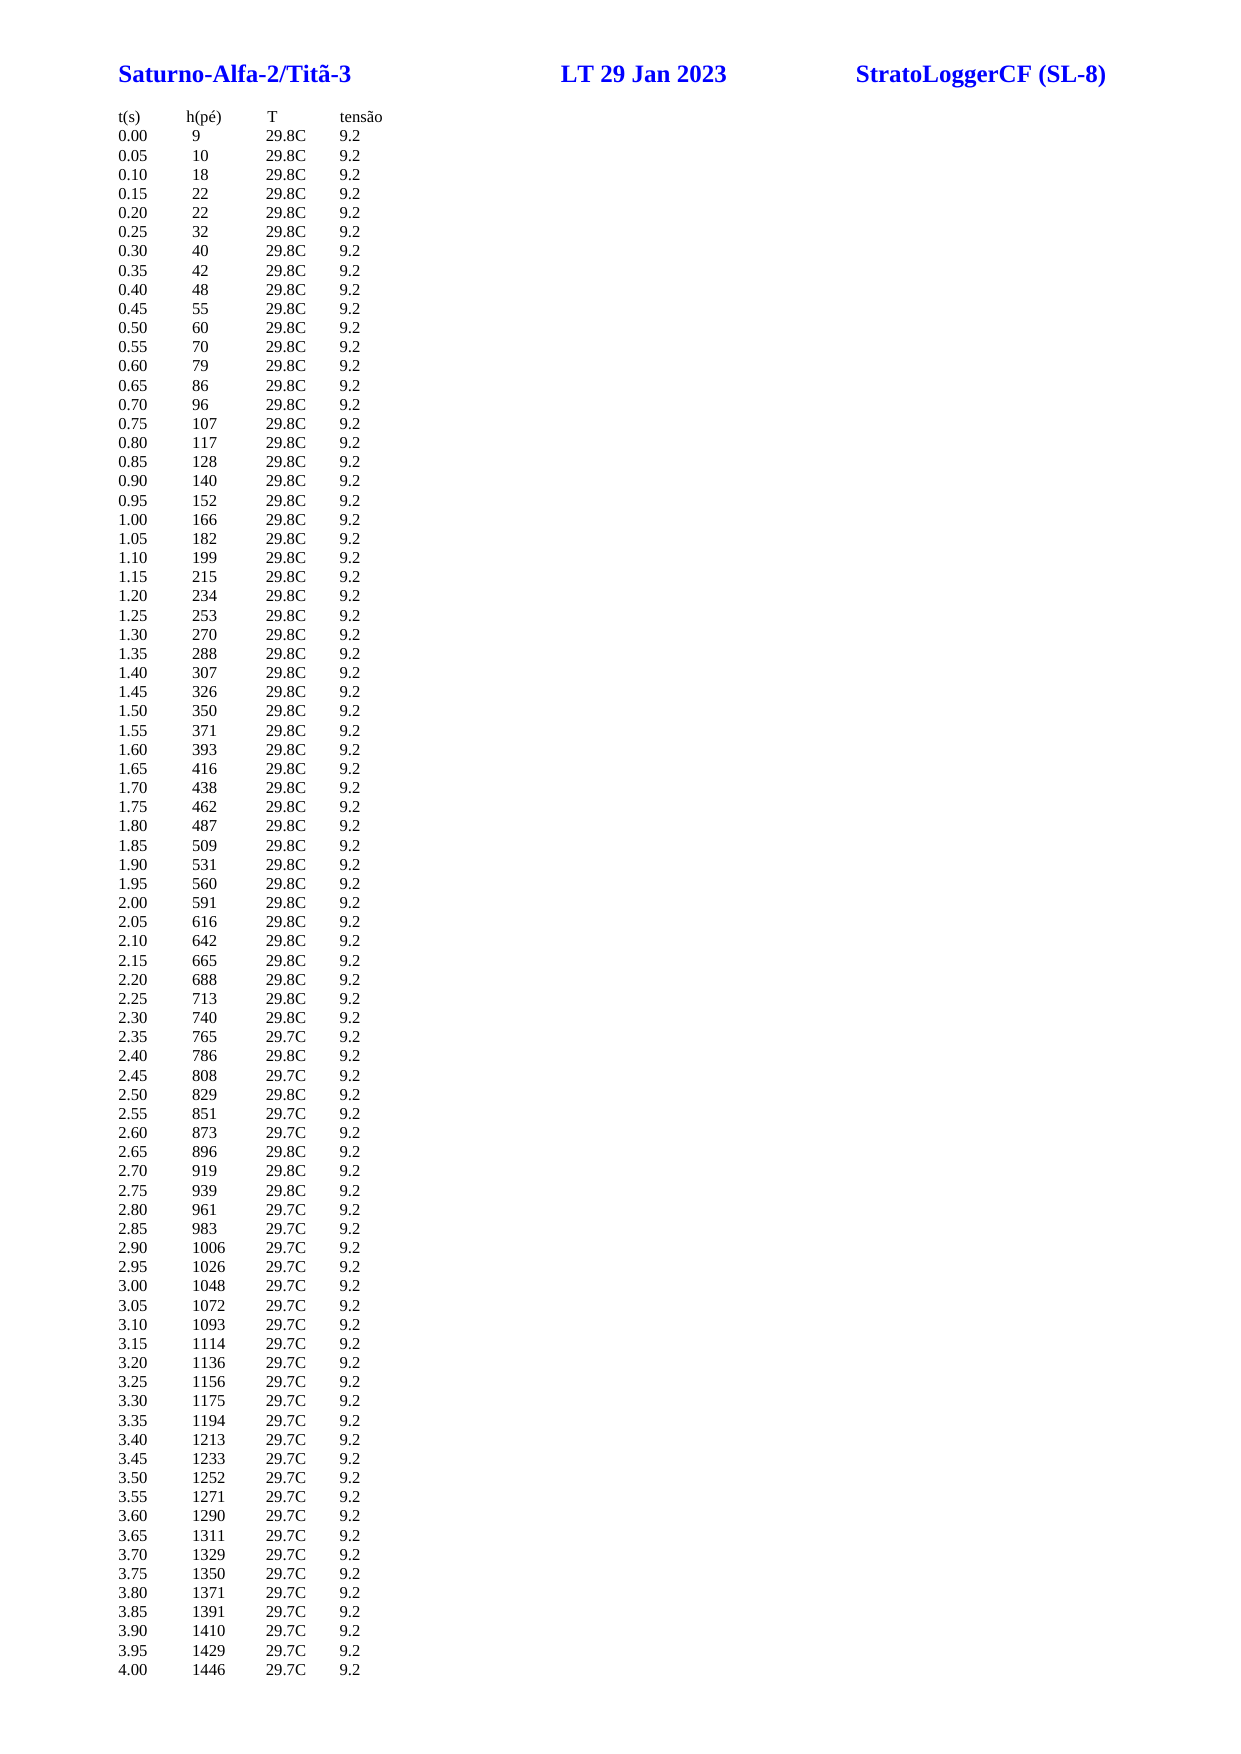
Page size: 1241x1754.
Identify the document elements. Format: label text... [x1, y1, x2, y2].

text 0.05 10 29.8C 9.2 [118, 145, 1122, 164]
text 3.65 1311 29.7C 9.2 [118, 1525, 1122, 1544]
text 2.55 851 29.7C 9.2 [118, 1104, 1122, 1123]
text 1.15 215 29.8C 9.2 [118, 567, 1122, 586]
text 3.10 1093 29.7C 9.2 [118, 1314, 1122, 1334]
text 1.70 438 29.8C 9.2 [118, 778, 1122, 797]
text 1.05 182 29.8C 9.2 [118, 529, 1122, 548]
text 2.25 713 29.8C 9.2 [118, 989, 1122, 1008]
text 0.25 32 29.8C 9.2 [118, 222, 1122, 241]
text 2.20 688 29.8C 9.2 [118, 969, 1122, 989]
text 1.55 371 29.8C 9.2 [118, 720, 1122, 739]
text 1.40 307 29.8C 9.2 [118, 663, 1122, 682]
text 0.40 48 29.8C 9.2 [118, 279, 1122, 299]
text 2.60 873 29.7C 9.2 [118, 1123, 1122, 1142]
text 2.85 983 29.7C 9.2 [118, 1219, 1122, 1238]
text 2.15 665 29.8C 9.2 [118, 950, 1122, 969]
text t(s) h(pé) T tensão [118, 107, 1122, 126]
text 1.85 509 29.8C 9.2 [118, 835, 1122, 854]
text 0.75 107 29.8C 9.2 [118, 414, 1122, 433]
text 0.15 22 29.8C 9.2 [118, 184, 1122, 203]
text 2.40 786 29.8C 9.2 [118, 1046, 1122, 1065]
text 3.20 1136 29.7C 9.2 [118, 1353, 1122, 1372]
text 2.70 919 29.8C 9.2 [118, 1161, 1122, 1180]
text 1.80 487 29.8C 9.2 [118, 816, 1122, 835]
text 0.30 40 29.8C 9.2 [118, 241, 1122, 260]
text 0.60 79 29.8C 9.2 [118, 356, 1122, 375]
text 2.05 616 29.8C 9.2 [118, 912, 1122, 931]
text 1.50 350 29.8C 9.2 [118, 701, 1122, 720]
text 3.85 1391 29.7C 9.2 [118, 1602, 1122, 1621]
text 2.80 961 29.7C 9.2 [118, 1199, 1122, 1219]
text 3.60 1290 29.7C 9.2 [118, 1506, 1122, 1525]
text 0.85 128 29.8C 9.2 [118, 452, 1122, 471]
text 2.35 765 29.7C 9.2 [118, 1027, 1122, 1046]
text 2.75 939 29.8C 9.2 [118, 1180, 1122, 1199]
text 1.60 393 29.8C 9.2 [118, 739, 1122, 759]
text 2.50 829 29.8C 9.2 [118, 1084, 1122, 1104]
text 0.55 70 29.8C 9.2 [118, 337, 1122, 356]
text 3.80 1371 29.7C 9.2 [118, 1583, 1122, 1602]
text 3.45 1233 29.7C 9.2 [118, 1449, 1122, 1468]
text 3.00 1048 29.7C 9.2 [118, 1276, 1122, 1295]
text 2.30 740 29.8C 9.2 [118, 1008, 1122, 1027]
text 3.70 1329 29.7C 9.2 [118, 1544, 1122, 1564]
text 3.35 1194 29.7C 9.2 [118, 1410, 1122, 1429]
text 2.45 808 29.7C 9.2 [118, 1065, 1122, 1084]
text 3.55 1271 29.7C 9.2 [118, 1487, 1122, 1506]
text 1.30 270 29.8C 9.2 [118, 624, 1122, 644]
text 1.75 462 29.8C 9.2 [118, 797, 1122, 816]
text 0.90 140 29.8C 9.2 [118, 471, 1122, 490]
text 1.65 416 29.8C 9.2 [118, 759, 1122, 778]
text 2.00 591 29.8C 9.2 [118, 893, 1122, 912]
text Saturno-Alfa-2/Titã-3 LT 29 Jan 2023 StratoLoggerCF (SL-8) [118, 59, 1122, 88]
text 0.70 96 29.8C 9.2 [118, 394, 1122, 414]
text 0.35 42 29.8C 9.2 [118, 260, 1122, 279]
text 1.25 253 29.8C 9.2 [118, 605, 1122, 624]
text 0.95 152 29.8C 9.2 [118, 490, 1122, 509]
text 2.65 896 29.8C 9.2 [118, 1142, 1122, 1161]
text 0.80 117 29.8C 9.2 [118, 433, 1122, 452]
text 2.90 1006 29.7C 9.2 [118, 1238, 1122, 1257]
text 3.30 1175 29.7C 9.2 [118, 1391, 1122, 1410]
text 3.15 1114 29.7C 9.2 [118, 1334, 1122, 1353]
text 1.90 531 29.8C 9.2 [118, 854, 1122, 874]
text 0.00 9 29.8C 9.2 [118, 126, 1122, 145]
text 1.45 326 29.8C 9.2 [118, 682, 1122, 701]
text 3.90 1410 29.7C 9.2 [118, 1621, 1122, 1640]
text 3.50 1252 29.7C 9.2 [118, 1468, 1122, 1487]
text 3.95 1429 29.7C 9.2 [118, 1640, 1122, 1659]
text 1.20 234 29.8C 9.2 [118, 586, 1122, 605]
text 1.10 199 29.8C 9.2 [118, 548, 1122, 567]
text 3.25 1156 29.7C 9.2 [118, 1372, 1122, 1391]
text 2.95 1026 29.7C 9.2 [118, 1257, 1122, 1276]
text 2.10 642 29.8C 9.2 [118, 931, 1122, 950]
text 1.35 288 29.8C 9.2 [118, 644, 1122, 663]
text 0.20 22 29.8C 9.2 [118, 203, 1122, 222]
text 1.00 166 29.8C 9.2 [118, 509, 1122, 529]
text 3.05 1072 29.7C 9.2 [118, 1295, 1122, 1314]
text 0.65 86 29.8C 9.2 [118, 375, 1122, 394]
text 0.45 55 29.8C 9.2 [118, 299, 1122, 318]
text 3.40 1213 29.7C 9.2 [118, 1429, 1122, 1449]
text 0.50 60 29.8C 9.2 [118, 318, 1122, 337]
text 3.75 1350 29.7C 9.2 [118, 1564, 1122, 1583]
text 0.10 18 29.8C 9.2 [118, 164, 1122, 184]
text 4.00 1446 29.7C 9.2 [118, 1659, 1122, 1679]
text 1.95 560 29.8C 9.2 [118, 874, 1122, 893]
